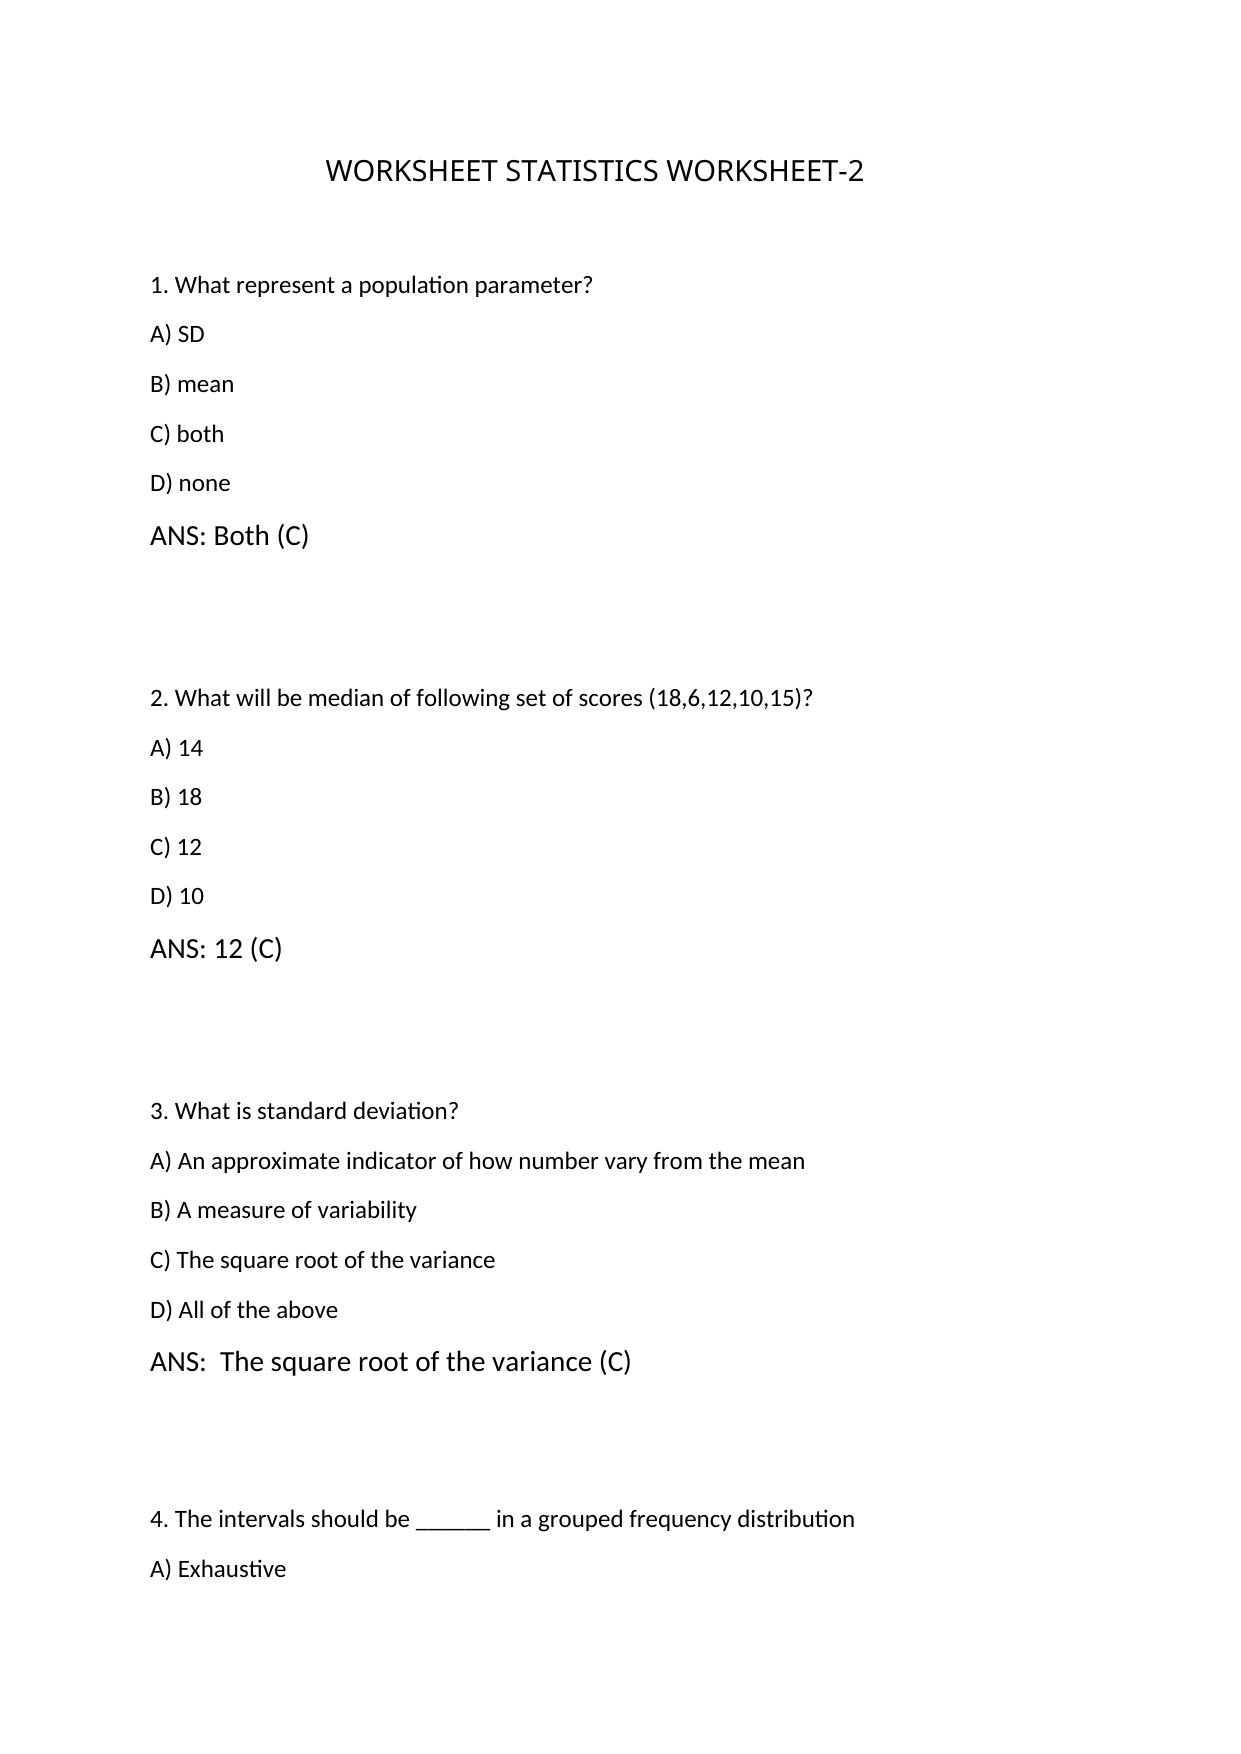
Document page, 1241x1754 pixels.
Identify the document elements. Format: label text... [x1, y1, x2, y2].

text C) The square root of the variance [150, 1244, 1090, 1275]
text 3. What is standard deviation? [150, 1095, 1090, 1126]
text A) SD [150, 318, 1090, 349]
text C) both [150, 418, 1090, 448]
text 2. What will be median of following set of scores (18,6,12,10,15)? [150, 682, 1090, 713]
text A) An approximate indicator of how number vary from the mean [150, 1145, 1090, 1176]
text ANS: 12 (C) [150, 930, 1090, 966]
text A) 14 [150, 732, 1090, 762]
text C) 12 [150, 831, 1090, 861]
text ANS: Both (C) [150, 517, 1090, 552]
text D) All of the above [150, 1294, 1090, 1324]
text B) A measure of variability [150, 1194, 1090, 1225]
text A) Exhaustive [150, 1553, 1090, 1583]
text 4. The intervals should be ______ in a grouped frequency distribution [150, 1503, 1090, 1534]
text WORKSHEET STATISTICS WORKSHEET-2 [150, 150, 1090, 190]
text ANS: The square root of the variance (C) [150, 1343, 1090, 1379]
text D) none [150, 467, 1090, 498]
text 1. What represent a population parameter? [150, 269, 1090, 299]
text D) 10 [150, 881, 1090, 911]
text B) mean [150, 368, 1090, 399]
text B) 18 [150, 781, 1090, 812]
